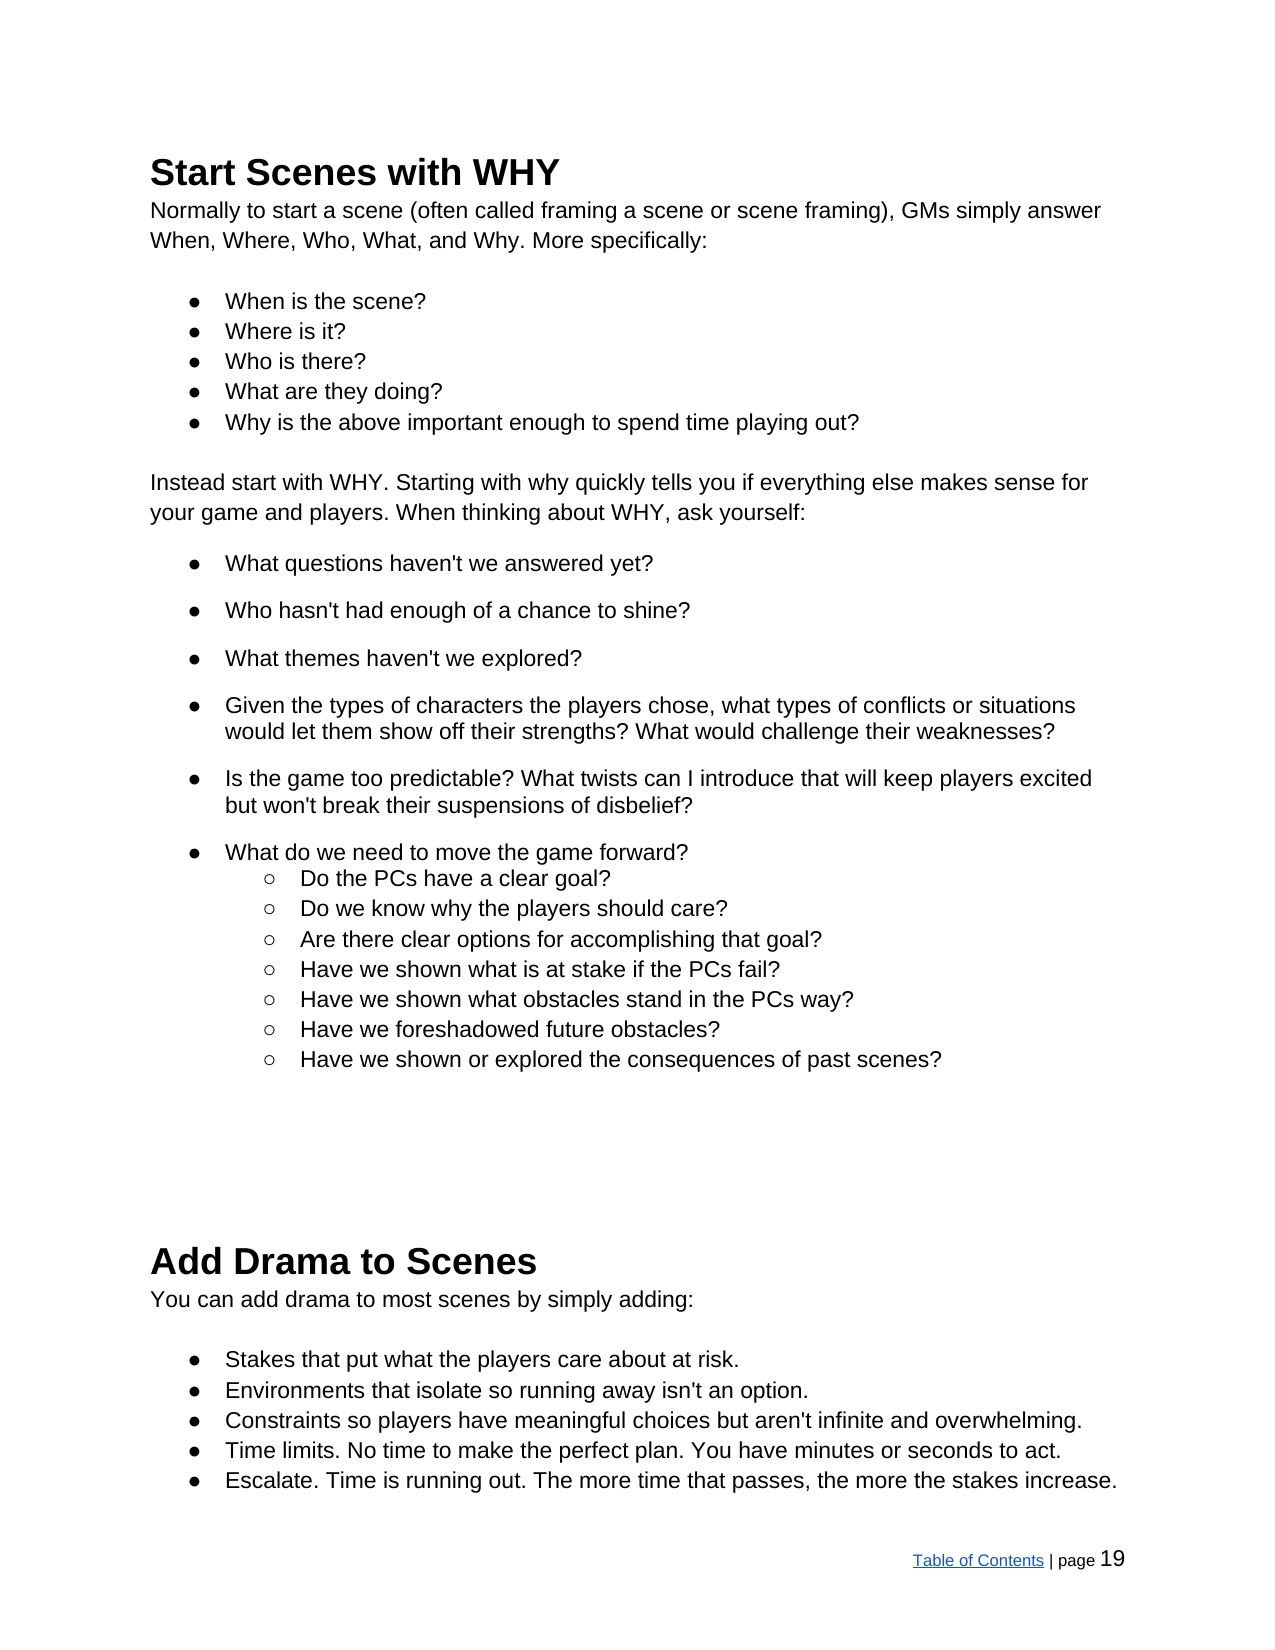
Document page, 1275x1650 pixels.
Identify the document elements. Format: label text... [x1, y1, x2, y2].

list Environments that isolate so running away isn't an option. [187, 1377, 1125, 1403]
list What questions haven't we answered yet? [187, 550, 1125, 576]
list Where is it? [187, 318, 1125, 344]
list Given the types of characters the players chose, what types of conflicts or situations would let them show off their strengths? What would challenge their weaknesses? [187, 692, 1125, 744]
list What are they doing? [187, 378, 1125, 404]
list What do we need to move the game forward? [187, 839, 1125, 865]
list Have we foreshadowed future obstacles? [262, 1016, 1125, 1042]
list Who is there? [187, 348, 1125, 374]
list When is the scene? [187, 288, 1125, 314]
text You can add drama to most scenes by simply adding: [150, 1286, 1125, 1312]
subtitle Start Scenes with WHY [150, 150, 1125, 193]
list Do we know why the players should care? [262, 895, 1125, 922]
list Escalate. Time is running out. The more time that passes, the more the stakes increase. [187, 1467, 1125, 1494]
list Constraints so players have meaningful choices but aren't infinite and overwhelming. [187, 1407, 1125, 1433]
list Is the game too predictable? What twists can I introduce that will keep players excited but won't break their suspensions of disbelief? [187, 765, 1125, 818]
list Do the PCs have a clear goal? [262, 865, 1125, 891]
list Have we shown what is at stake if the PCs fail? [262, 956, 1125, 982]
list Who hasn't had enough of a chance to shine? [187, 597, 1125, 624]
list Why is the above important enough to spend time playing out? [187, 408, 1125, 435]
text Instead start with WHY. Starting with why quickly tells you if everything else makes sense for your game and players. When thinking about WHY, ask yourself: [150, 469, 1125, 525]
list Have we shown or explored the consequences of past scenes? [262, 1046, 1125, 1073]
list Have we shown what obstacles stand in the PCs way? [262, 986, 1125, 1012]
list Stakes that put what the players care about at risk. [187, 1346, 1125, 1373]
subtitle Add Drama to Scenes [150, 1239, 1125, 1282]
text Normally to start a scene (often called framing a scene or scene framing), GMs simply answer When, Where, Who, What, and Why. More specifically: [150, 197, 1125, 253]
list Time limits. No time to make the perfect plan. You have minutes or seconds to act. [187, 1437, 1125, 1463]
list What themes haven't we explored? [187, 644, 1125, 671]
list Are there clear options for accomplishing that goal? [262, 926, 1125, 952]
